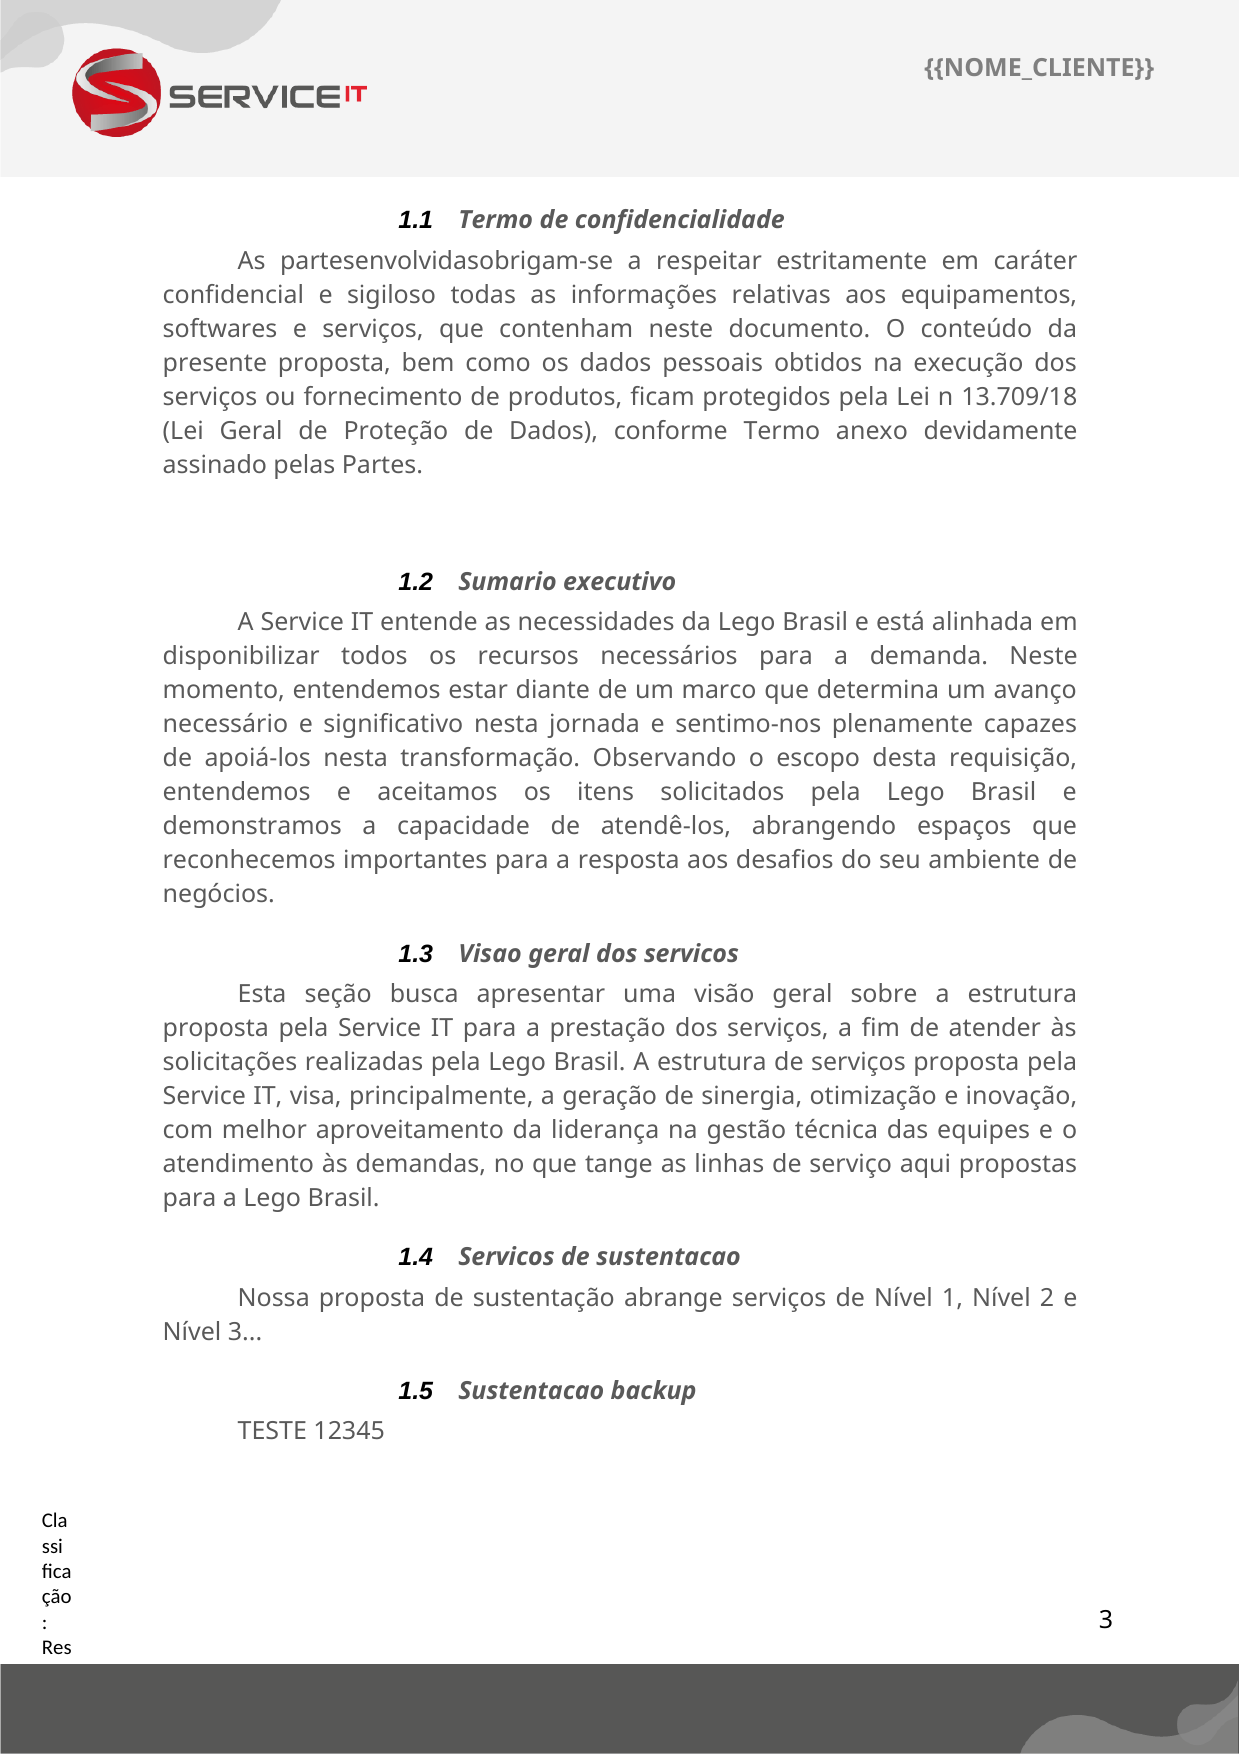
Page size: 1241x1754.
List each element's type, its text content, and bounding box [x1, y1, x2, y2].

picture [0, 1664, 1239, 1754]
subtitle Sumario executivo [398, 563, 1078, 597]
subtitle Termo de confidencialidade [398, 202, 1078, 236]
text As partesenvolvidasobrigam-se a respeitar estritamente em caráter confidencial e sigiloso todas as informações relativas aos equipamentos, softwares e serviços, que contenham neste documento. O conteúdo da presente proposta, bem como os dados pessoais obtidos na execução dos serviços ou fornecimento de produtos, ficam protegidos pela Lei n 13.709/18 (Lei Geral de Proteção de Dados), conforme Termo anexo devidamente assinado pelas Partes. [162, 242, 1078, 481]
subtitle Visao geral dos servicos [398, 935, 1078, 969]
subtitle Servicos de sustentacao [398, 1239, 1078, 1273]
picture [0, 0, 1239, 177]
text TESTE 12345 [162, 1413, 1078, 1447]
subtitle Sustentacao backup [398, 1372, 1078, 1406]
text Nossa proposta de sustentação abrange serviços de Nível 1, Nível 2 e Nível 3... [162, 1279, 1078, 1347]
text A Service IT entende as necessidades da Lego Brasil e está alinhada em disponibilizar todos os recursos necessários para a demanda. Neste momento, entendemos estar diante de um marco que determina um avanço necessário e significativo nesta jornada e sentimo-nos plenamente capazes de apoiá-los nesta transformação. Observando o escopo desta requisição, entendemos e aceitamos os itens solicitados pela Lego Brasil e demonstramos a capacidade de atendê-los, abrangendo espaços que reconhecemos importantes para a resposta aos desafios do seu ambiente de negócios. [162, 604, 1078, 910]
text Esta seção busca apresentar uma visão geral sobre a estrutura proposta pela Service IT para a prestação dos serviços, a fim de atender às solicitações realizadas pela Lego Brasil. A estrutura de serviços proposta pela Service IT, visa, principalmente, a geração de sinergia, otimização e inovação, com melhor aproveitamento da liderança na gestão técnica das equipes e o atendimento às demandas, no que tange as linhas de serviço aqui propostas para a Lego Brasil. [162, 976, 1078, 1214]
